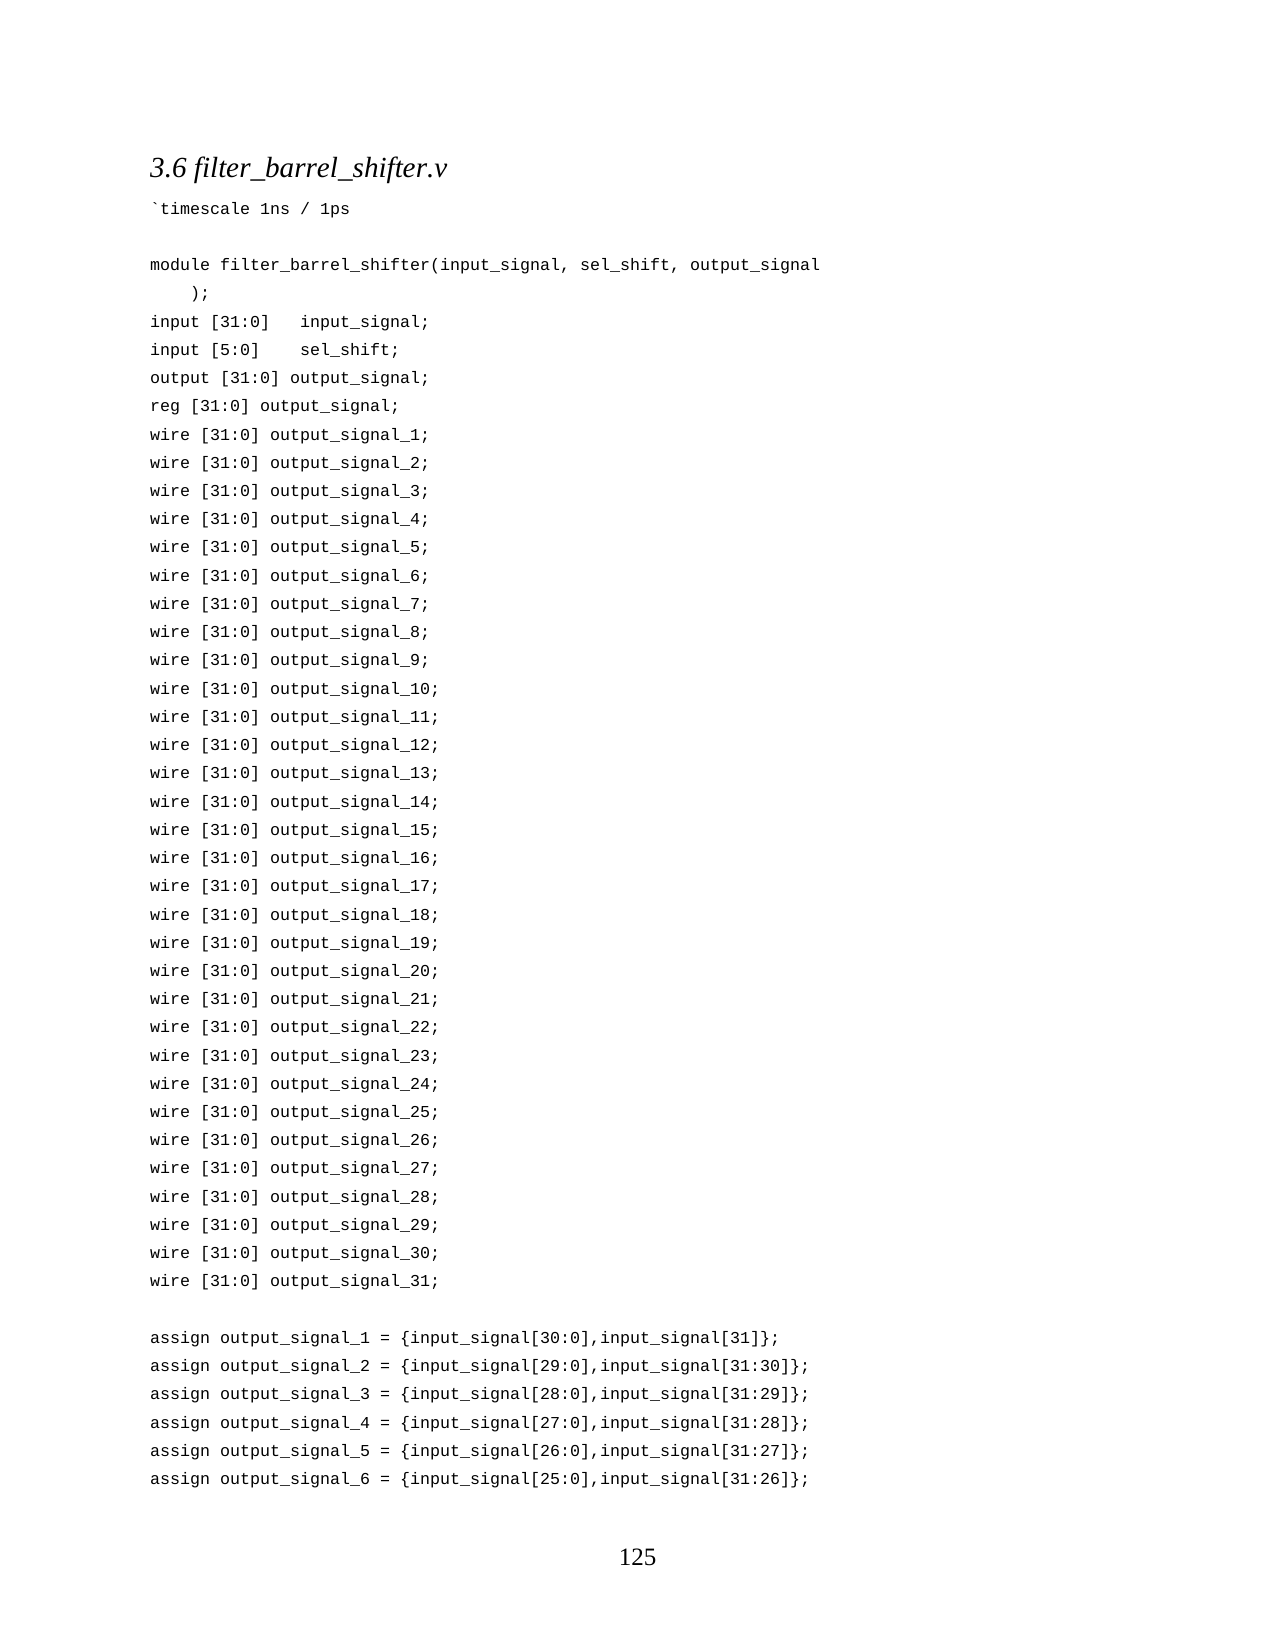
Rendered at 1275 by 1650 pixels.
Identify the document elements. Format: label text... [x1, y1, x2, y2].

text assign output_signal_6 = {input_signal[25:0],input_signal[31:26]}; [150, 1471, 1125, 1489]
text wire [31:0] output_signal_16; [150, 849, 1125, 868]
text assign output_signal_4 = {input_signal[27:0],input_signal[31:28]}; [150, 1414, 1125, 1433]
text wire [31:0] output_signal_7; [150, 596, 1125, 614]
text wire [31:0] output_signal_25; [150, 1104, 1125, 1122]
text wire [31:0] output_signal_3; [150, 483, 1125, 501]
text input [31:0] input_signal; [150, 313, 1125, 332]
text wire [31:0] output_signal_8; [150, 624, 1125, 643]
text wire [31:0] output_signal_20; [150, 962, 1125, 981]
text `timescale 1ns / 1ps [150, 200, 1125, 219]
text wire [31:0] output_signal_11; [150, 708, 1125, 727]
text wire [31:0] output_signal_29; [150, 1217, 1125, 1235]
text wire [31:0] output_signal_13; [150, 765, 1125, 784]
text input [5:0] sel_shift; [150, 341, 1125, 360]
text wire [31:0] output_signal_10; [150, 680, 1125, 699]
text wire [31:0] output_signal_17; [150, 878, 1125, 897]
text wire [31:0] output_signal_6; [150, 567, 1125, 586]
text wire [31:0] output_signal_18; [150, 906, 1125, 925]
text wire [31:0] output_signal_1; [150, 426, 1125, 445]
text module filter_barrel_shifter(input_signal, sel_shift, output_signal [150, 257, 1125, 276]
text wire [31:0] output_signal_12; [150, 737, 1125, 756]
text wire [31:0] output_signal_15; [150, 821, 1125, 840]
text wire [31:0] output_signal_30; [150, 1245, 1125, 1264]
text wire [31:0] output_signal_4; [150, 511, 1125, 530]
text assign output_signal_2 = {input_signal[29:0],input_signal[31:30]}; [150, 1358, 1125, 1377]
text wire [31:0] output_signal_27; [150, 1160, 1125, 1179]
text wire [31:0] output_signal_19; [150, 934, 1125, 953]
text wire [31:0] output_signal_9; [150, 652, 1125, 671]
text reg [31:0] output_signal; [150, 398, 1125, 417]
text wire [31:0] output_signal_21; [150, 991, 1125, 1009]
text assign output_signal_3 = {input_signal[28:0],input_signal[31:29]}; [150, 1386, 1125, 1405]
text wire [31:0] output_signal_31; [150, 1273, 1125, 1292]
text wire [31:0] output_signal_23; [150, 1047, 1125, 1066]
text wire [31:0] output_signal_5; [150, 539, 1125, 558]
text wire [31:0] output_signal_28; [150, 1188, 1125, 1207]
text 3.6 filter_barrel_shifter.v [150, 150, 1125, 183]
text output [31:0] output_signal; [150, 370, 1125, 388]
text wire [31:0] output_signal_2; [150, 454, 1125, 473]
text wire [31:0] output_signal_26; [150, 1132, 1125, 1151]
text wire [31:0] output_signal_24; [150, 1075, 1125, 1094]
text wire [31:0] output_signal_22; [150, 1019, 1125, 1038]
text wire [31:0] output_signal_14; [150, 793, 1125, 812]
text ); [150, 285, 1125, 304]
text assign output_signal_1 = {input_signal[30:0],input_signal[31]}; [150, 1329, 1125, 1348]
text assign output_signal_5 = {input_signal[26:0],input_signal[31:27]}; [150, 1442, 1125, 1461]
